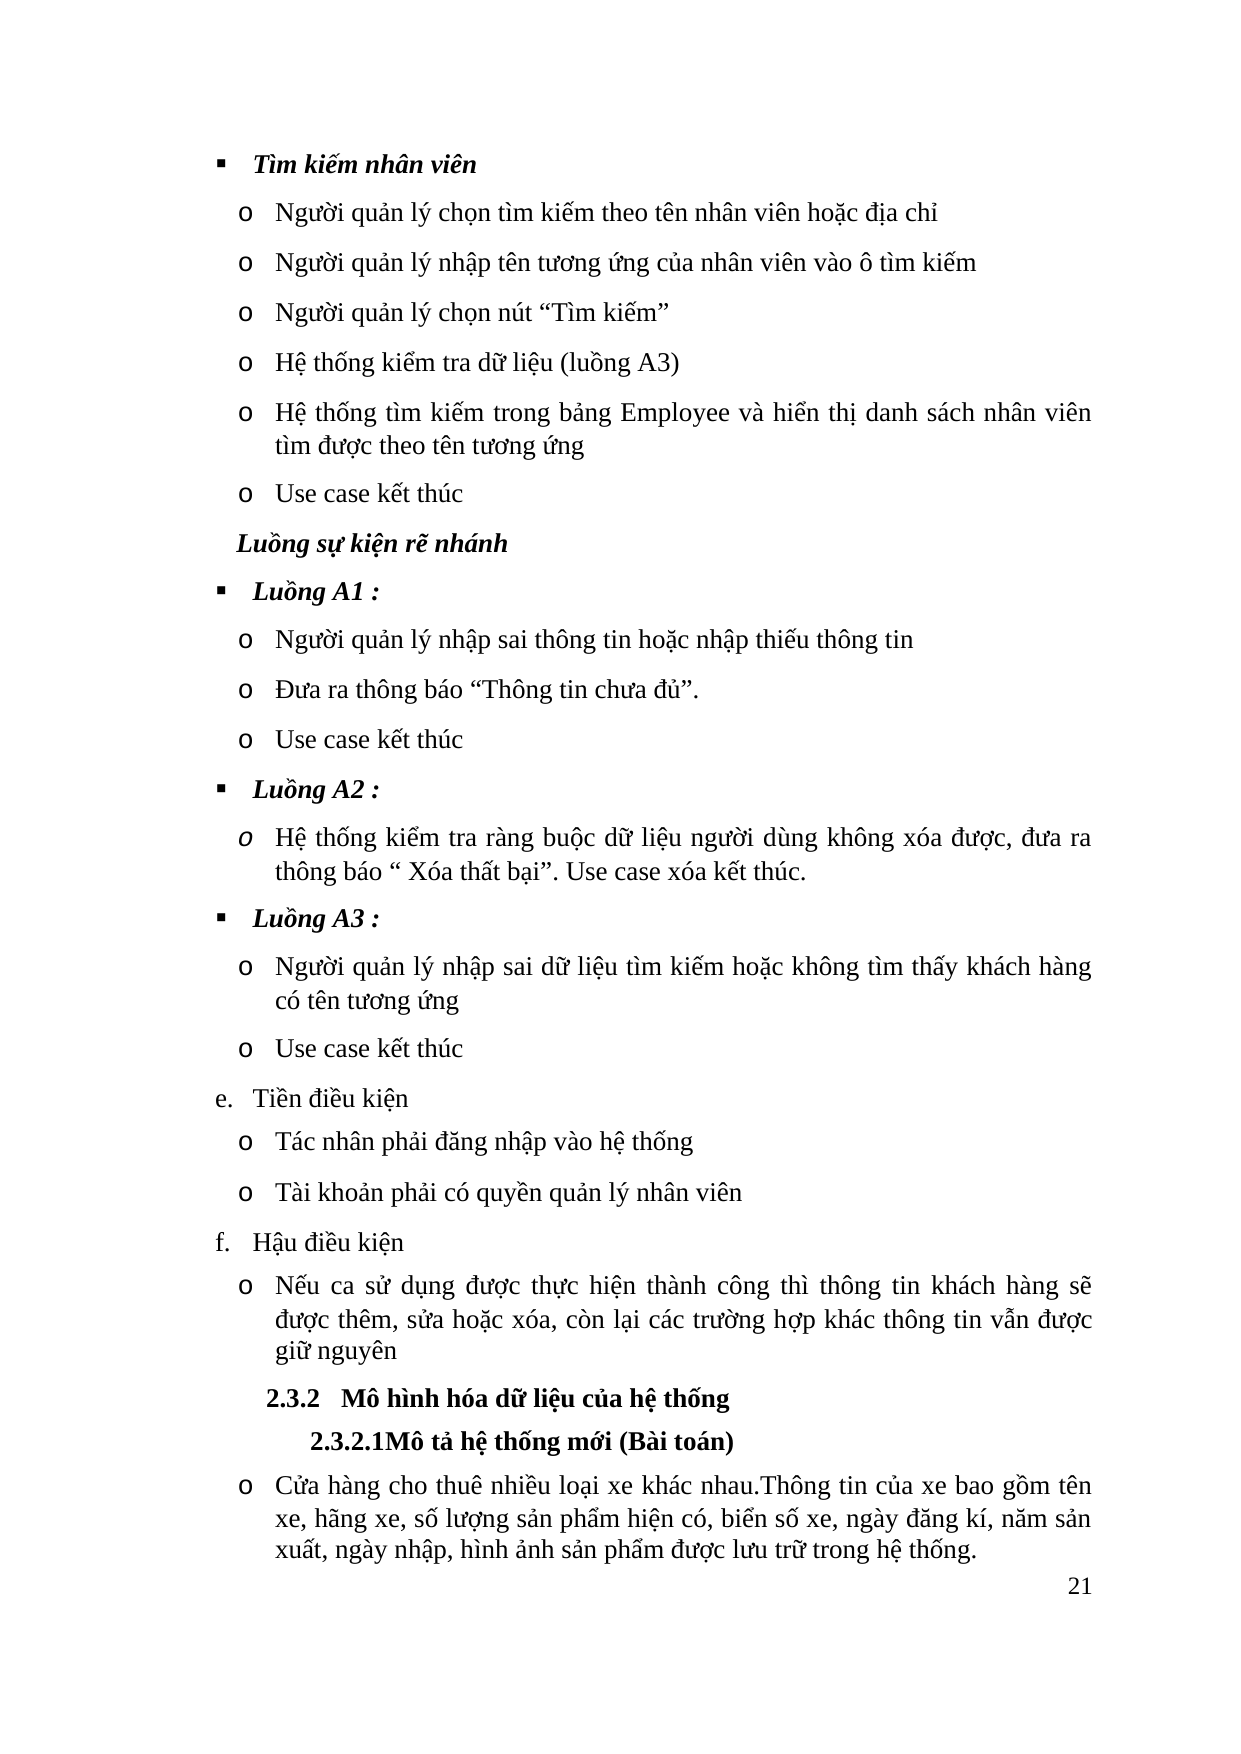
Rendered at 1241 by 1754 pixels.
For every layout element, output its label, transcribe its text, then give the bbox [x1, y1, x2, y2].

subtitle Mô tả hệ thống mới (Bài toán) [310, 1425, 1093, 1457]
list Hậu điều kiện [215, 1226, 1093, 1257]
list Tác nhân phải đăng nhập vào hệ thống [237, 1126, 1093, 1159]
list Hệ thống kiểm tra dữ liệu (luồng A3) [237, 346, 1093, 379]
list Luồng A1 : [215, 575, 1093, 606]
list Người quản lý nhập sai thông tin hoặc nhập thiếu thông tin [237, 623, 1093, 657]
list Use case kết thúc [237, 477, 1093, 511]
list Đưa ra thông báo “Thông tin chưa đủ”. [237, 673, 1093, 707]
text Luồng sự kiện rẽ nhánh [177, 527, 1093, 558]
list Người quản lý chọn tìm kiếm theo tên nhân viên hoặc địa chỉ [237, 196, 1093, 229]
subtitle Mô hình hóa dữ liệu của hệ thống [266, 1382, 1093, 1413]
list Cửa hàng cho thuê nhiều loại xe khác nhau.Thông tin của xe bao gồm tên xe, hãng xe, số lượng sản phẩm hiện có, biển số xe, ngày đăng kí, năm sản xuất, ngày nhập, hình ảnh sản phẩm được lưu trữ trong hệ thống. [237, 1469, 1093, 1565]
list Người quản lý nhập sai dữ liệu tìm kiếm hoặc không tìm thấy khách hàng có tên tương ứng [237, 951, 1093, 1015]
list Tiền điều kiện [215, 1082, 1093, 1113]
list Tài khoản phải có quyền quản lý nhân viên [237, 1176, 1093, 1209]
list Use case kết thúc [237, 1032, 1093, 1065]
list Người quản lý chọn nút “Tìm kiếm” [237, 296, 1093, 329]
list Hệ thống tìm kiếm trong bảng Employee và hiển thị danh sách nhân viên tìm được theo tên tương ứng [237, 396, 1093, 461]
list Tìm kiếm nhân viên [215, 148, 1093, 179]
list Luồng A3 : [215, 903, 1093, 934]
list Use case kết thúc [237, 723, 1093, 757]
list Luồng A2 : [215, 773, 1093, 805]
list Hệ thống kiểm tra ràng buộc dữ liệu người dùng không xóa được, đưa ra thông báo “ Xóa thất bại”. Use case xóa kết thúc. [237, 821, 1093, 886]
list Người quản lý nhập tên tương ứng của nhân viên vào ô tìm kiếm [237, 246, 1093, 279]
list Nếu ca sử dụng được thực hiện thành công thì thông tin khách hàng sẽ được thêm, sửa hoặc xóa, còn lại các trường hợp khác thông tin vẫn được giữ nguyên [237, 1269, 1093, 1365]
